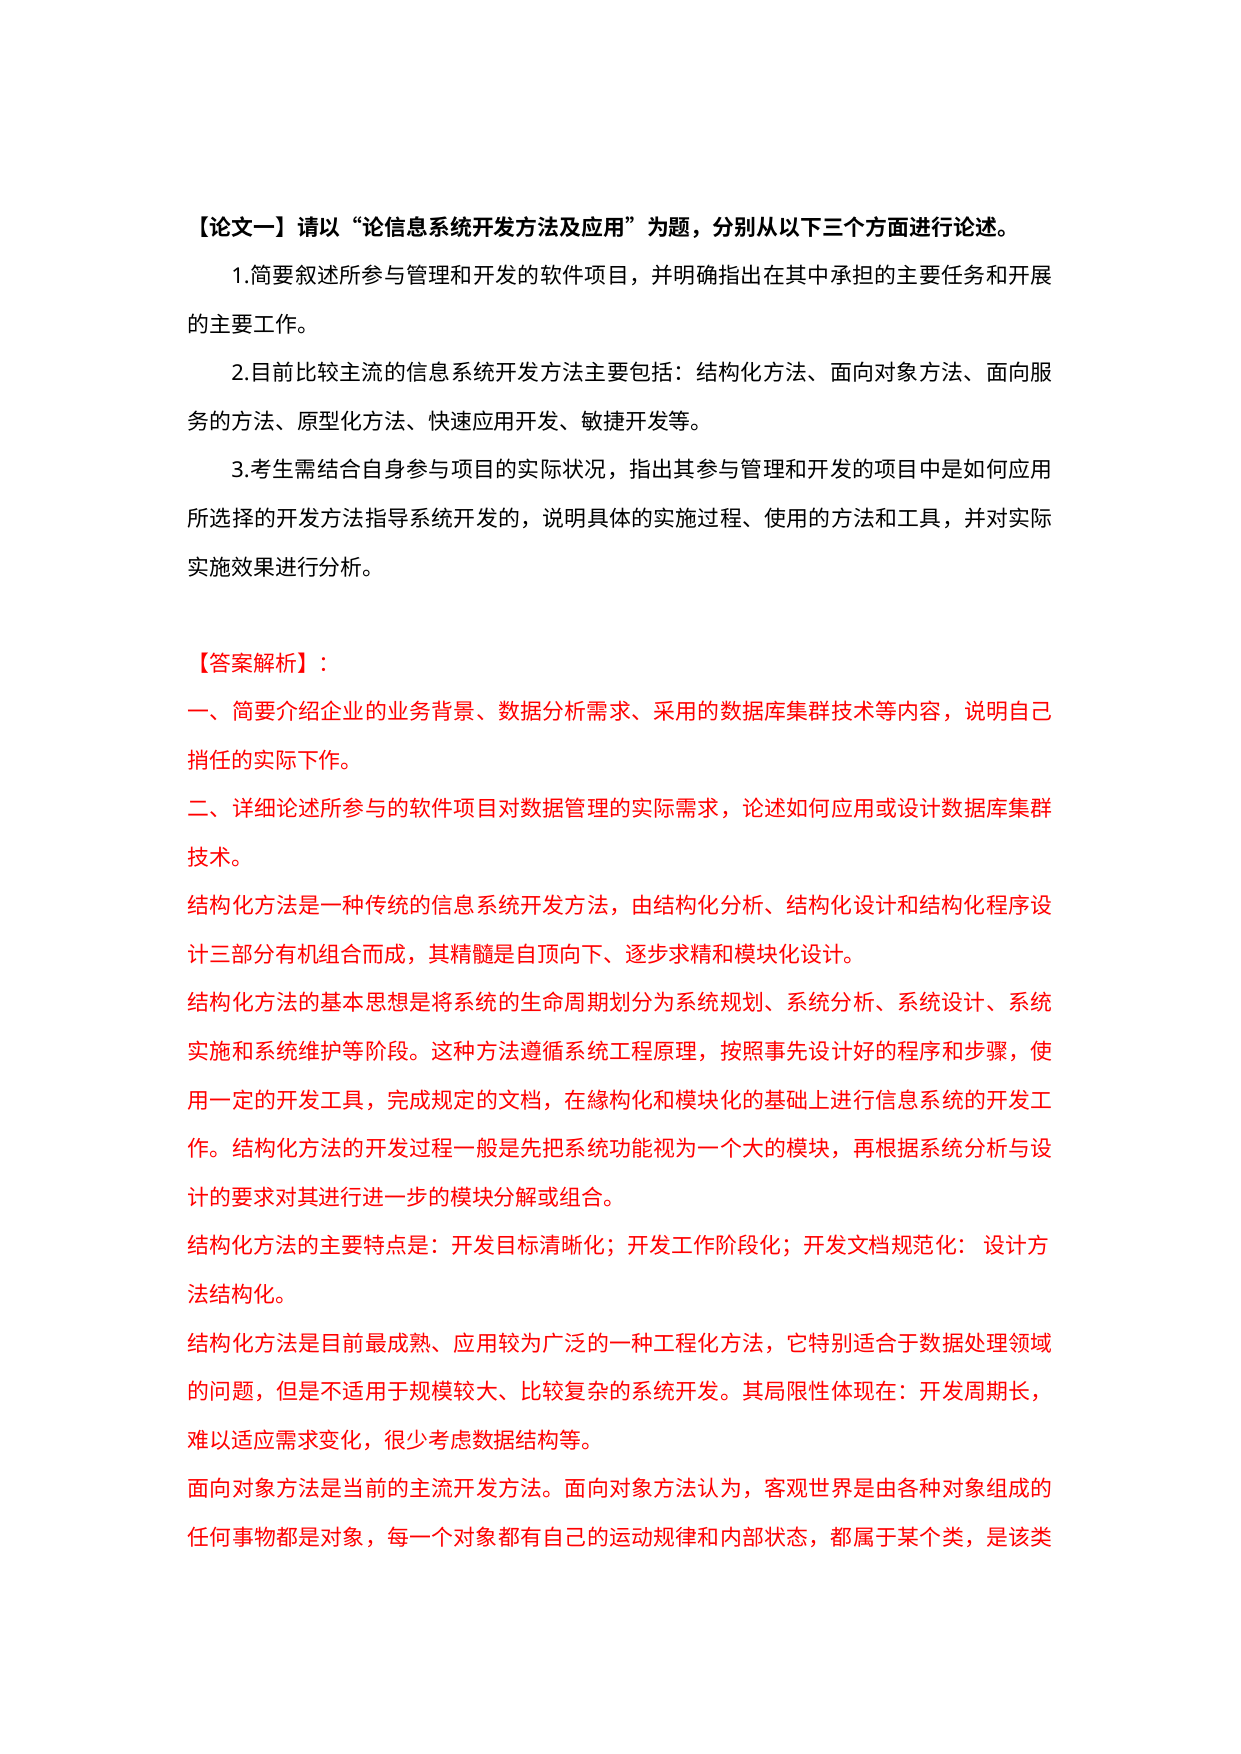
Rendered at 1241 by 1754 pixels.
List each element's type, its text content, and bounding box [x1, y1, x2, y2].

text 结构化方法是目前最成熟、应用较为广泛的一种工程化方法，它特别适合于数据处理领域的问题，但是不适用于规模较大、比较复杂的系统开发。其局限性体现在：开发周期长，难以适应需求变化，很少考虑数据结构等。 [187, 1325, 1053, 1455]
text 【论文一】请以“论信息系统开发方法及应用”为题，分别从以下三个方面进行论述。 [187, 209, 1053, 242]
text 【答案解析】： [187, 645, 1053, 678]
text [187, 1471, 1053, 1552]
text 结构化方法的主要特点是：开发目标清晰化；开发工作阶段化；开发文档规范化： 设计方法结构化。 [187, 1228, 1053, 1309]
text 结构化方法的基本思想是将系统的生命周期划分为系统规划、系统分析、系统设计、系统实施和系统维护等阶段。这种方法遵循系统工程原理，按照事先设计好的程序和步骤，使用一定的开发工具，完成规定的文档，在緣构化和模块化的基础上进行信息系统的开发工作。结构化方法的开发过程一般是先把系统功能视为一个大的模块，再根据系统分析与设计的要求对其进行进一步的模块分解或组合。 [187, 985, 1053, 1212]
text 结构化方法是一种传统的信息系统开发方法，由结构化分析、结构化设计和结构化程序设计三部分有机组合而成，其精髓是自顶向下、逐步求精和模块化设计。 [187, 888, 1053, 969]
text 一、简要介绍企业的业务背景、数据分析需求、采用的数据库集群技术等内容，说明自己捎任的实际下作。 [187, 693, 1053, 775]
text 1.简要叙述所参与管理和开发的软件项目，并明确指出在其中承担的主要任务和开展的主要工作。 [187, 258, 1053, 339]
text 二、详细论述所参与的软件项目对数据管理的实际需求，论述如何应用或设计数据库集群技术。 [187, 791, 1053, 872]
text 2.目前比较主流的信息系统开发方法主要包括：结构化方法、面向对象方法、面向服务的方法、原型化方法、快速应用开发、敏捷开发等。 [187, 355, 1053, 436]
text 3.考生需结合自身参与项目的实际状况，指出其参与管理和开发的项目中是如何应用所选择的开发方法指导系统开发的，说明具体的实施过程、使用的方法和工具，并对实际实施效果进行分析。 [187, 452, 1053, 582]
